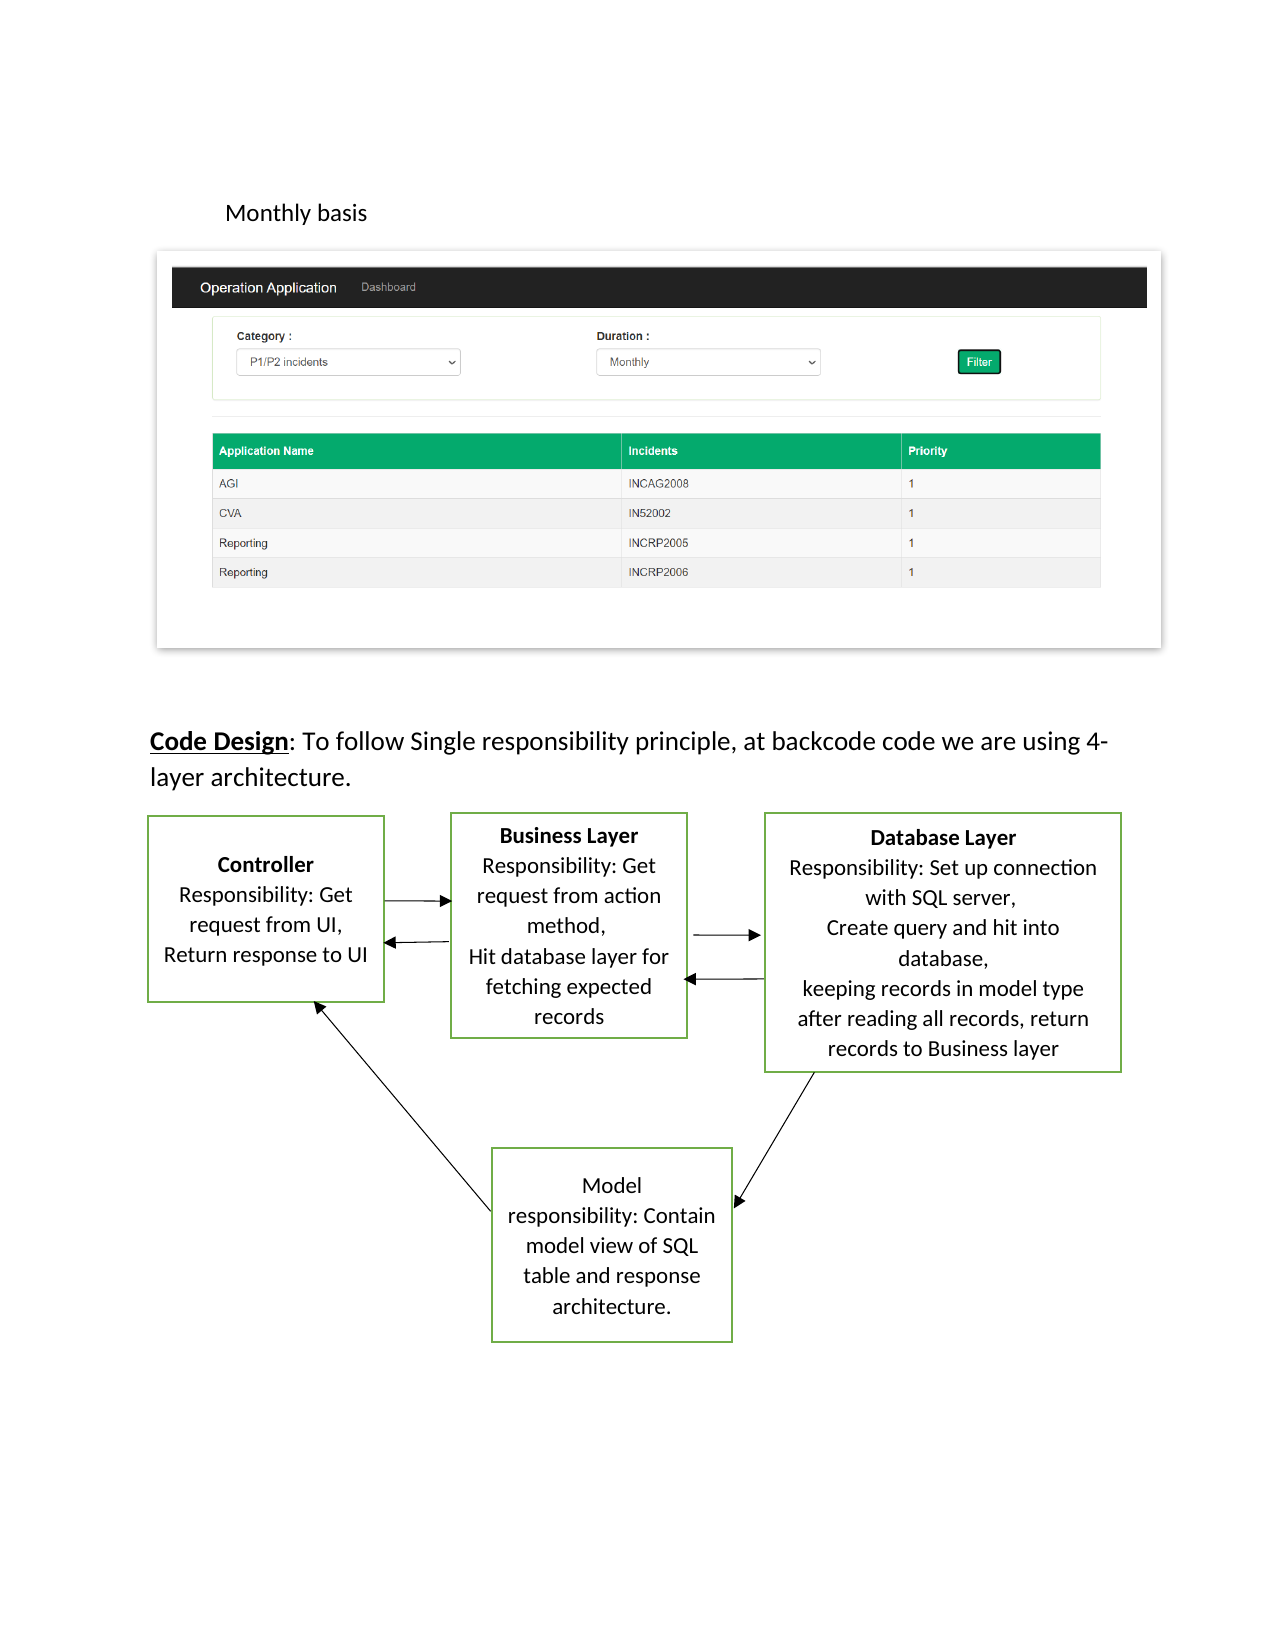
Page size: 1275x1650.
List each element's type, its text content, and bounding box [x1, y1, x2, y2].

picture [172, 265, 1147, 633]
text Code Design: To follow Single responsibility principle, at backcode code we are using 4-layer architecture. [150, 724, 1125, 793]
text Monthly basis [150, 197, 1125, 227]
